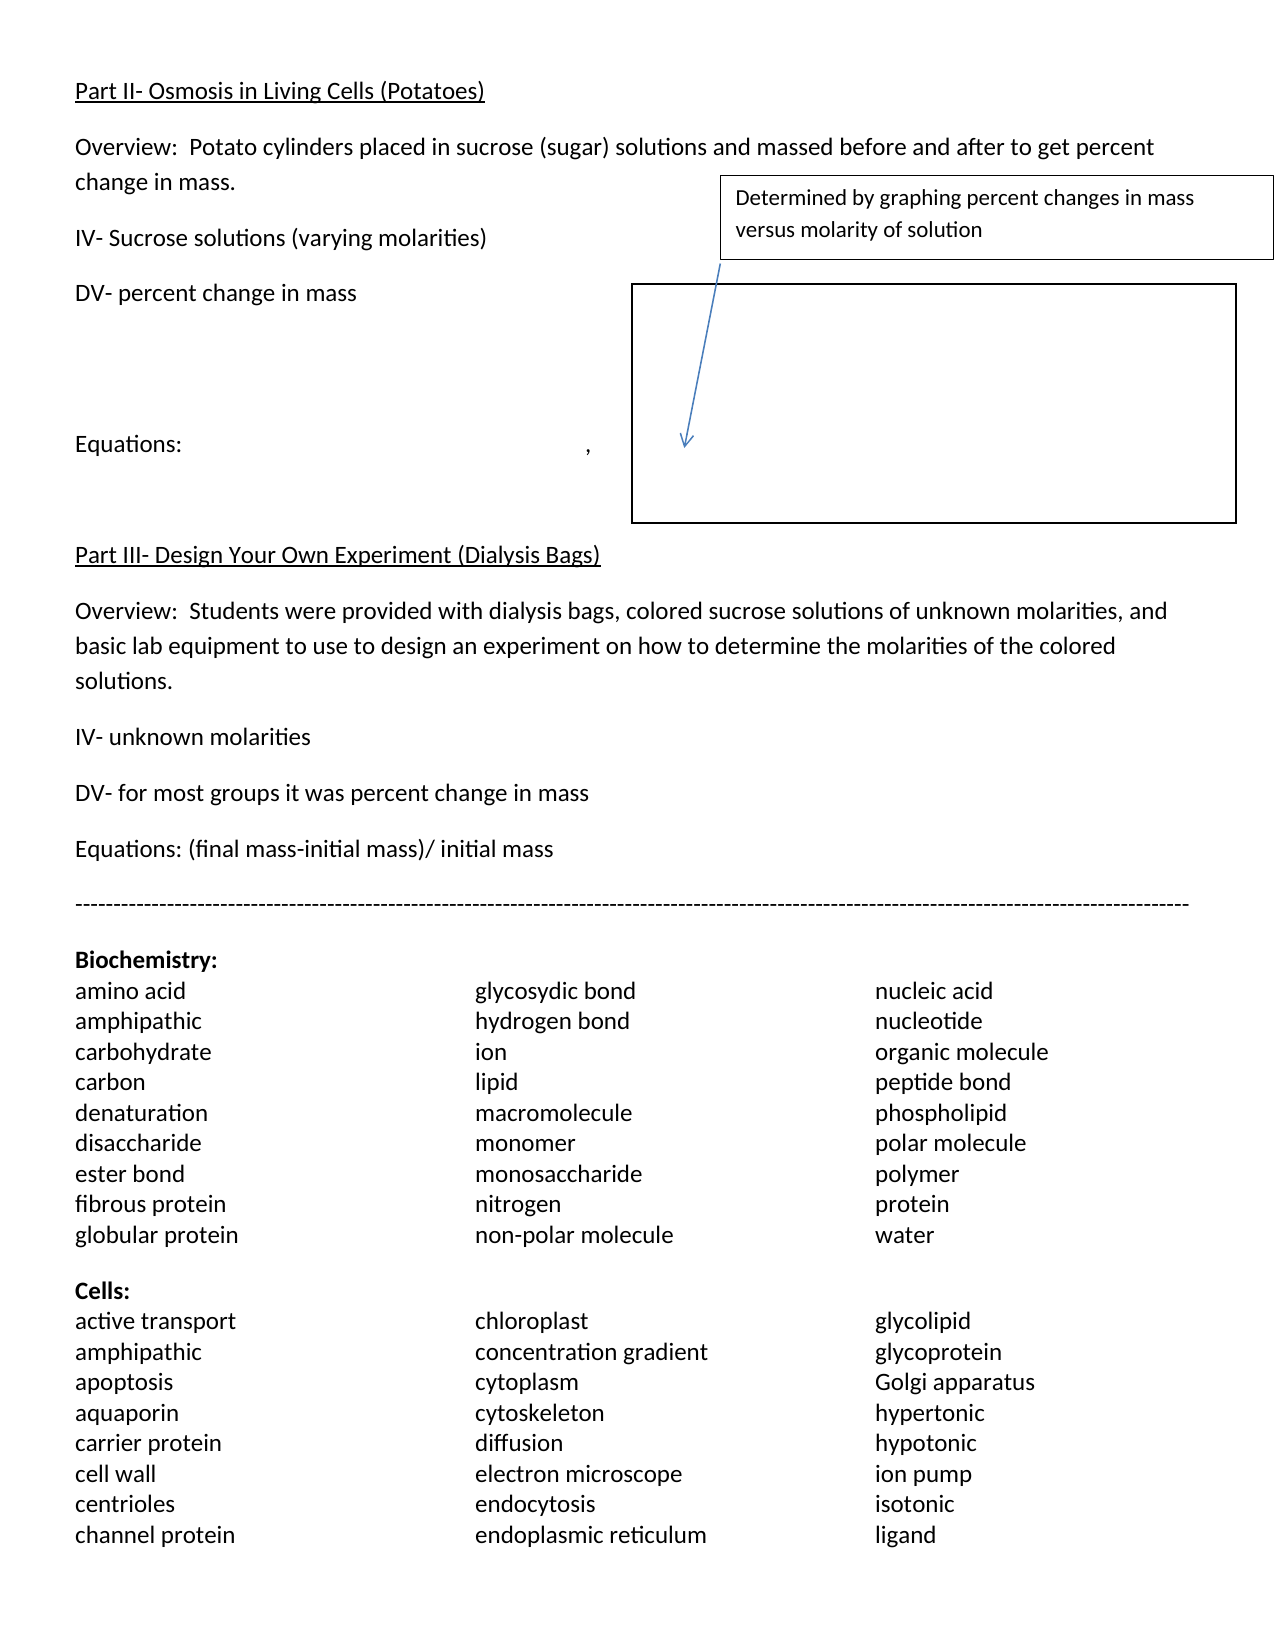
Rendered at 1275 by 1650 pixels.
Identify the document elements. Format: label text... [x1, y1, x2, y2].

text cell wall [75, 1458, 400, 1489]
text IV- Sucrose solutions (varying molarities) [75, 222, 720, 252]
text Part II- Osmosis in Living Cells (Potatoes) [75, 75, 1200, 106]
text Equations: (final mass-initial mass)/ initial mass [75, 833, 1200, 863]
text glycoprotein [875, 1336, 1200, 1367]
text polymer [875, 1158, 1200, 1189]
text non-polar molecule [475, 1219, 800, 1250]
text diffusion [475, 1428, 800, 1458]
text hypotonic [875, 1428, 1200, 1458]
text organic molecule [875, 1036, 1200, 1067]
text cytoplasm [475, 1367, 800, 1397]
text nitrogen [475, 1189, 800, 1219]
text centrioles [75, 1489, 400, 1519]
text ion [475, 1036, 800, 1067]
text amphipathic [75, 1336, 400, 1367]
text monosaccharide [475, 1158, 800, 1189]
text concentration gradient [475, 1336, 800, 1367]
text chloroplast [475, 1306, 800, 1336]
text protein [875, 1189, 1200, 1219]
text peptide bond [875, 1067, 1200, 1097]
text carrier protein [75, 1428, 400, 1458]
text ligand [875, 1519, 1200, 1550]
text Biochemistry: [75, 944, 1200, 975]
text macromolecule [475, 1097, 800, 1128]
text Equations: , [75, 333, 1200, 458]
text carbohydrate [75, 1036, 400, 1067]
text aquaporin [75, 1397, 400, 1428]
text DV- for most groups it was percent change in mass [75, 777, 1200, 807]
text carbon [75, 1067, 400, 1097]
text amphipathic [75, 1006, 400, 1036]
text polar molecule [875, 1128, 1200, 1158]
text glycolipid [875, 1306, 1200, 1336]
text DV- percent change in mass [713, 277, 1200, 308]
text ester bond [75, 1158, 400, 1189]
text Cells: [75, 1275, 1200, 1306]
text phospholipid [875, 1097, 1200, 1128]
text Overview: Students were provided with dialysis bags, colored sucrose solutions of unknown molarities, and basic lab equipment to use to design an experiment on how to determine the molarities of the colored solutions. [75, 595, 1200, 696]
text water [875, 1219, 1200, 1250]
text isotonic [875, 1489, 1200, 1519]
text Overview: Potato cylinders placed in sucrose (sugar) solutions and massed before and after to get percent change in mass. [75, 131, 1200, 196]
text channel protein [75, 1519, 400, 1550]
text nucleic acid [875, 975, 1200, 1006]
text electron microscope [475, 1458, 800, 1489]
text cytoskeleton [475, 1397, 800, 1428]
text ion pump [875, 1458, 1200, 1489]
text IV- unknown molarities [75, 721, 1200, 752]
text monomer [475, 1128, 800, 1158]
text lipid [475, 1067, 800, 1097]
text amino acid [75, 975, 400, 1006]
text fibrous protein [75, 1189, 400, 1219]
text -------------------------------------------------------------------------------------------------------------------------------------------------- [75, 889, 1200, 919]
text hydrogen bond [475, 1006, 800, 1036]
text glycosydic bond [475, 975, 800, 1006]
text hypertonic [875, 1397, 1200, 1428]
text endoplasmic reticulum [475, 1519, 800, 1550]
text globular protein [75, 1219, 400, 1250]
text apoptosis [75, 1367, 400, 1397]
text Golgi apparatus [875, 1367, 1200, 1397]
text DV- percent change in mass [75, 277, 716, 308]
text Part III- Design Your Own Experiment (Dialysis Bags) [75, 539, 1200, 570]
text denaturation [75, 1097, 400, 1128]
text active transport [75, 1306, 400, 1336]
text endocytosis [475, 1489, 800, 1519]
text disaccharide [75, 1128, 400, 1158]
text nucleotide [875, 1006, 1200, 1036]
